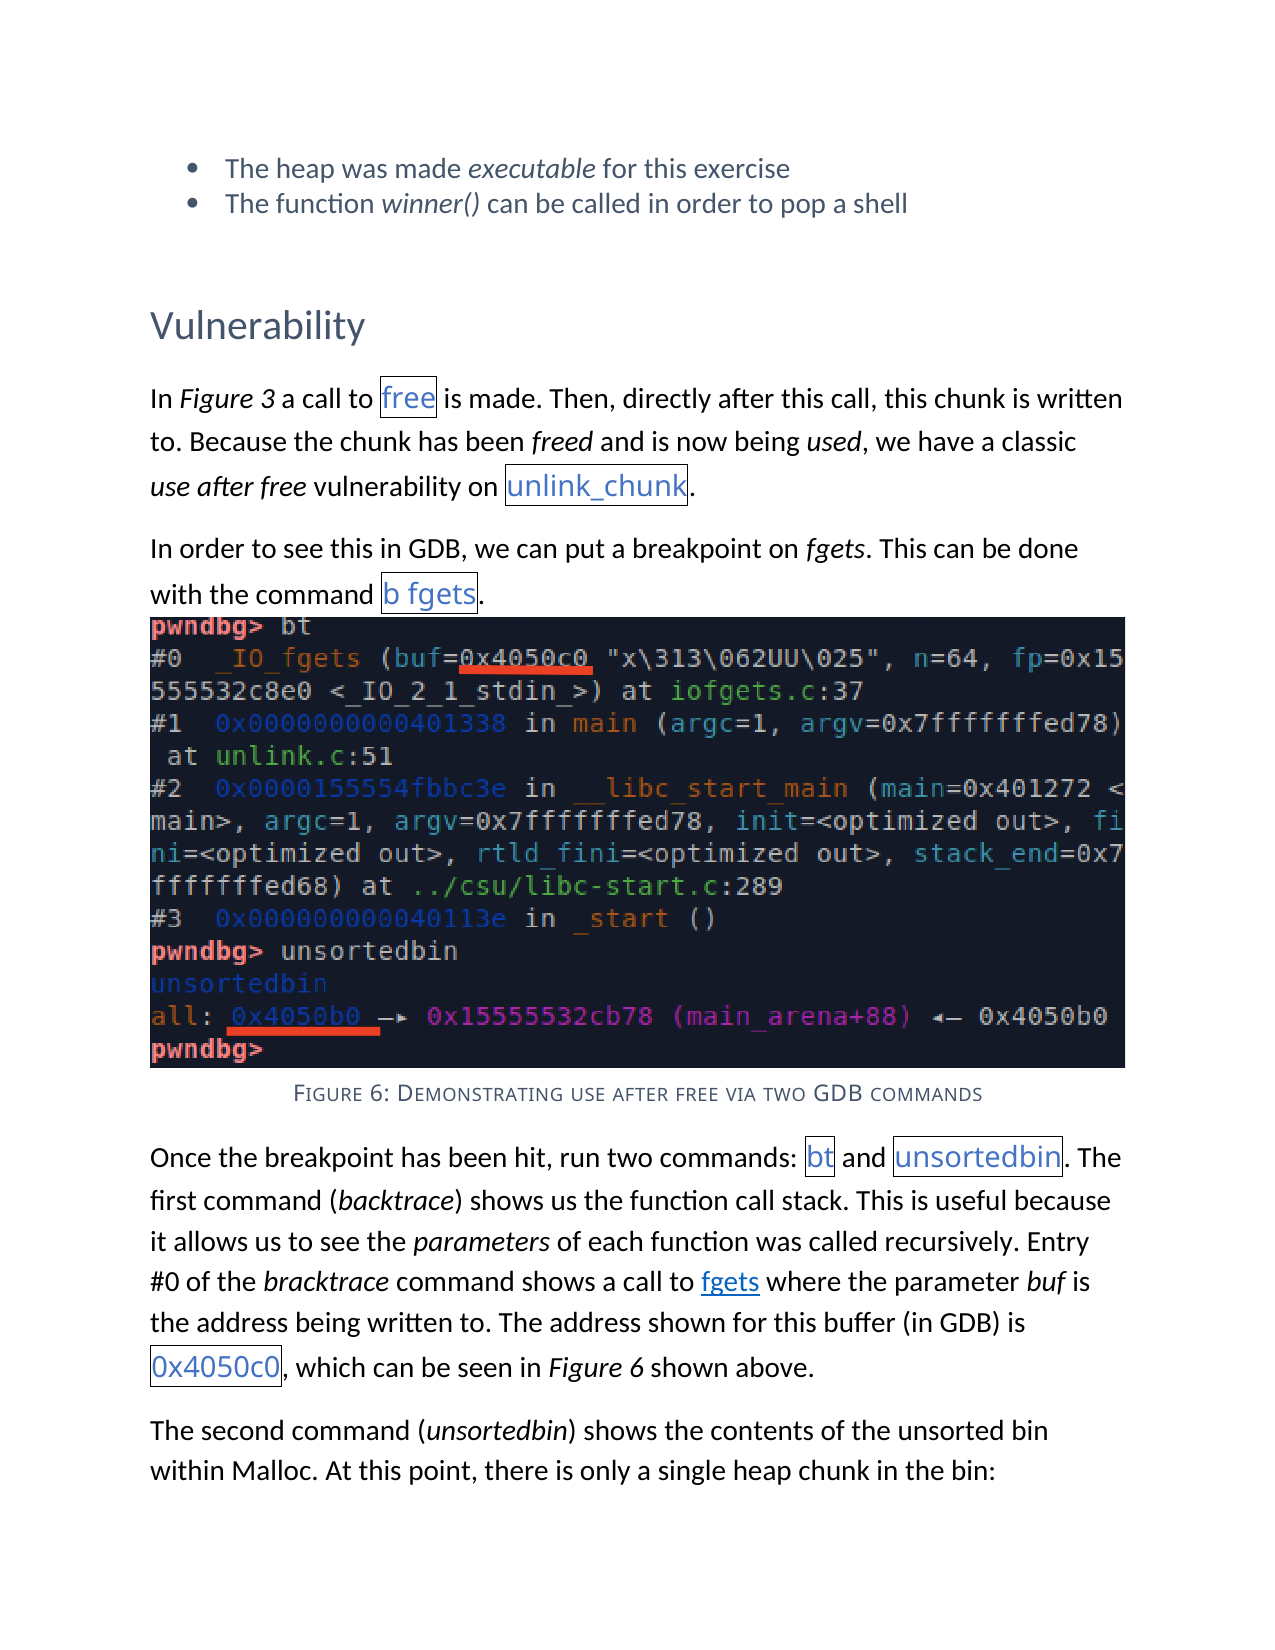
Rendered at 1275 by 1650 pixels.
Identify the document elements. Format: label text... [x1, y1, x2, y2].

list The heap was made executable for this exercise [187, 150, 1125, 186]
list The function winner() can be called in order to pop a shell [187, 186, 1125, 221]
subtitle Vulnerability [150, 299, 1125, 350]
picture [150, 617, 1125, 1068]
text Once the breakpoint has been hit, run two commands: bt and unsortedbin. The first command (backtrace) shows us the function call stack. This is useful because it allows us to see the parameters of each function was called recursively. Entry #0 of the bracktrace command shows a call to fgets where the parameter buf is the address being written to. The address shown for this buffer (in GDB) is 0x4050c0, which can be seen in Figure 6 shown above. [150, 1108, 1125, 1387]
text In order to see this in GDB, we can put a breakpoint on fgets. This can be done with the command b fgets. [150, 530, 1125, 614]
text In Figure 3 a call to free is made. Then, directly after this call, this chunk is written to. Because the chunk has been freed and is now being used, we have a classic use after free vulnerability on unlink_chunk. [150, 376, 1125, 506]
